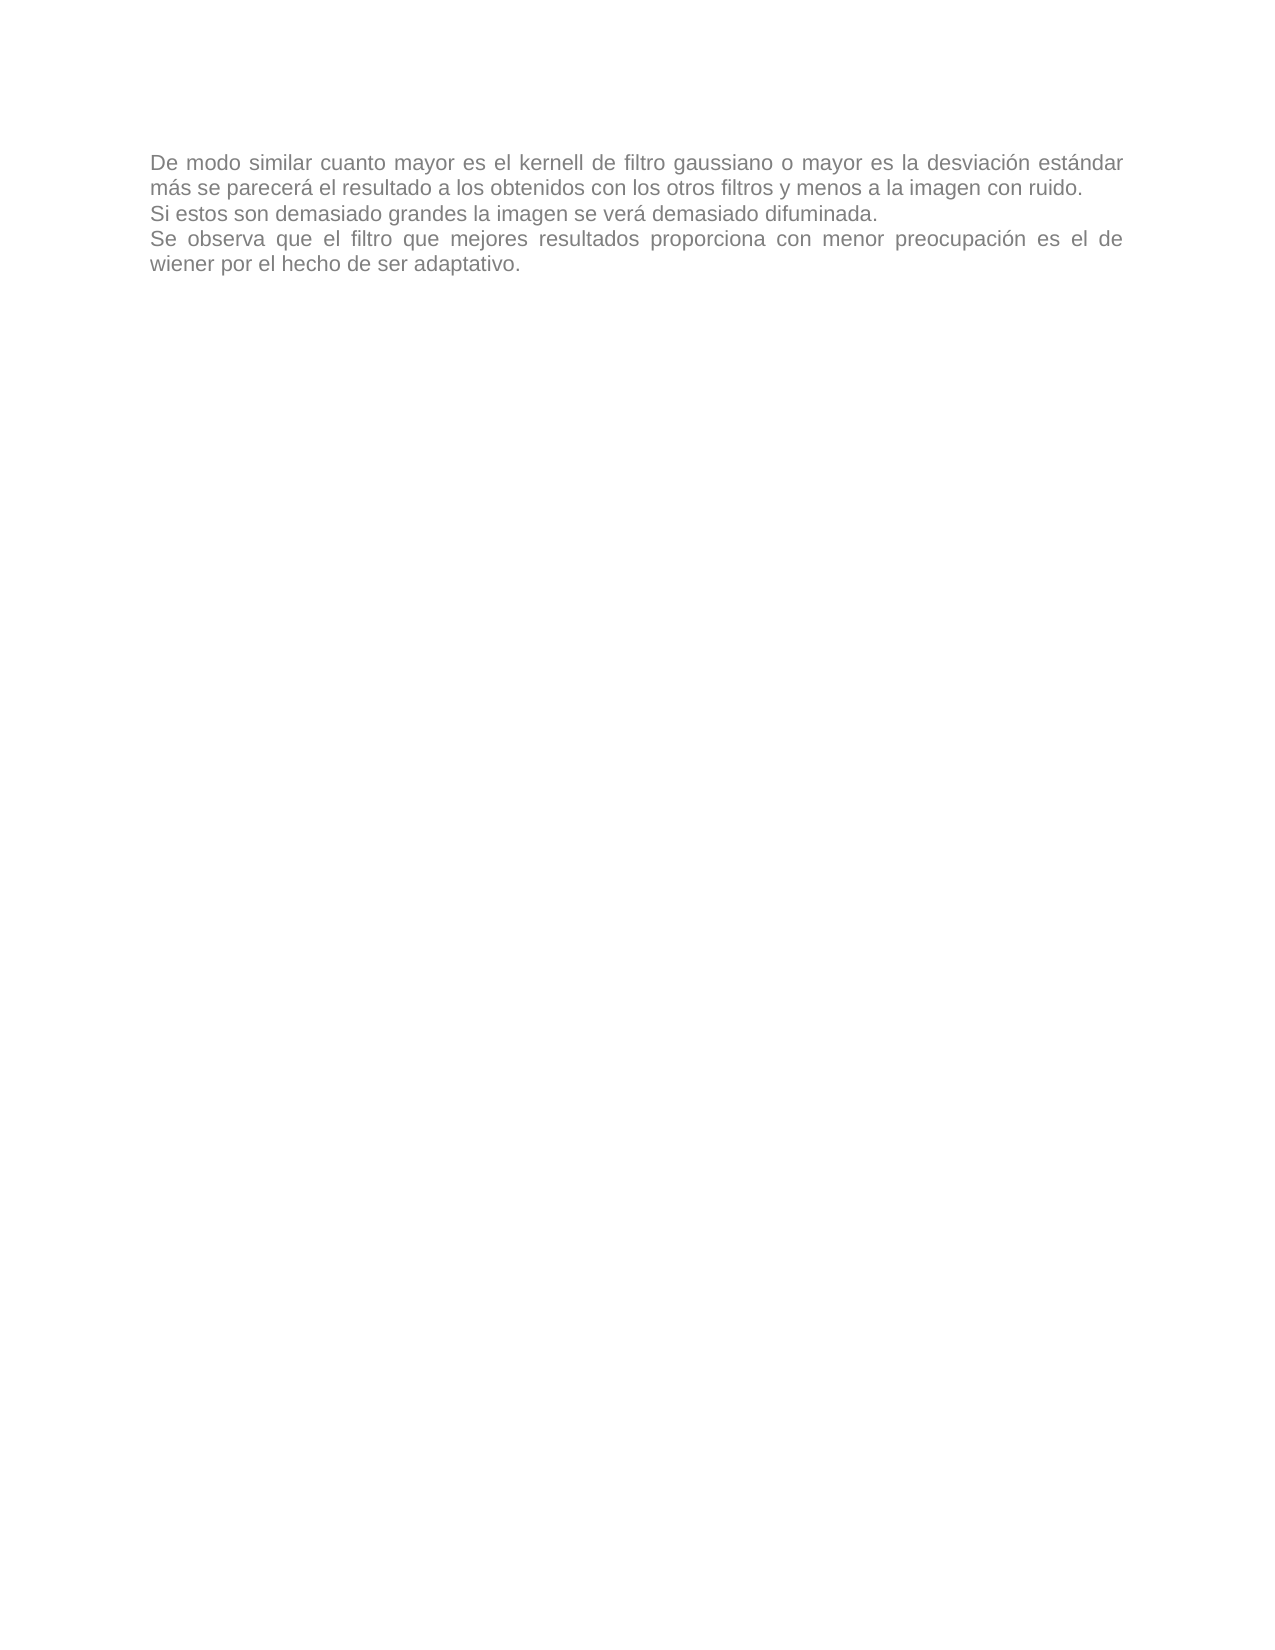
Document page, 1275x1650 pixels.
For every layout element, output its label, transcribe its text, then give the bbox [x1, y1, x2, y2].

text Si estos son demasiado grandes la imagen se verá demasiado difuminada. [150, 200, 1125, 226]
text De modo similar cuanto mayor es el kernell de filtro gaussiano o mayor es la desviación estándar más se parecerá el resultado a los obtenidos con los otros filtros y menos a la imagen con ruido. [150, 150, 1125, 200]
text Se observa que el filtro que mejores resultados proporciona con menor preocupación es el de wiener por el hecho de ser adaptativo. [150, 226, 1125, 276]
